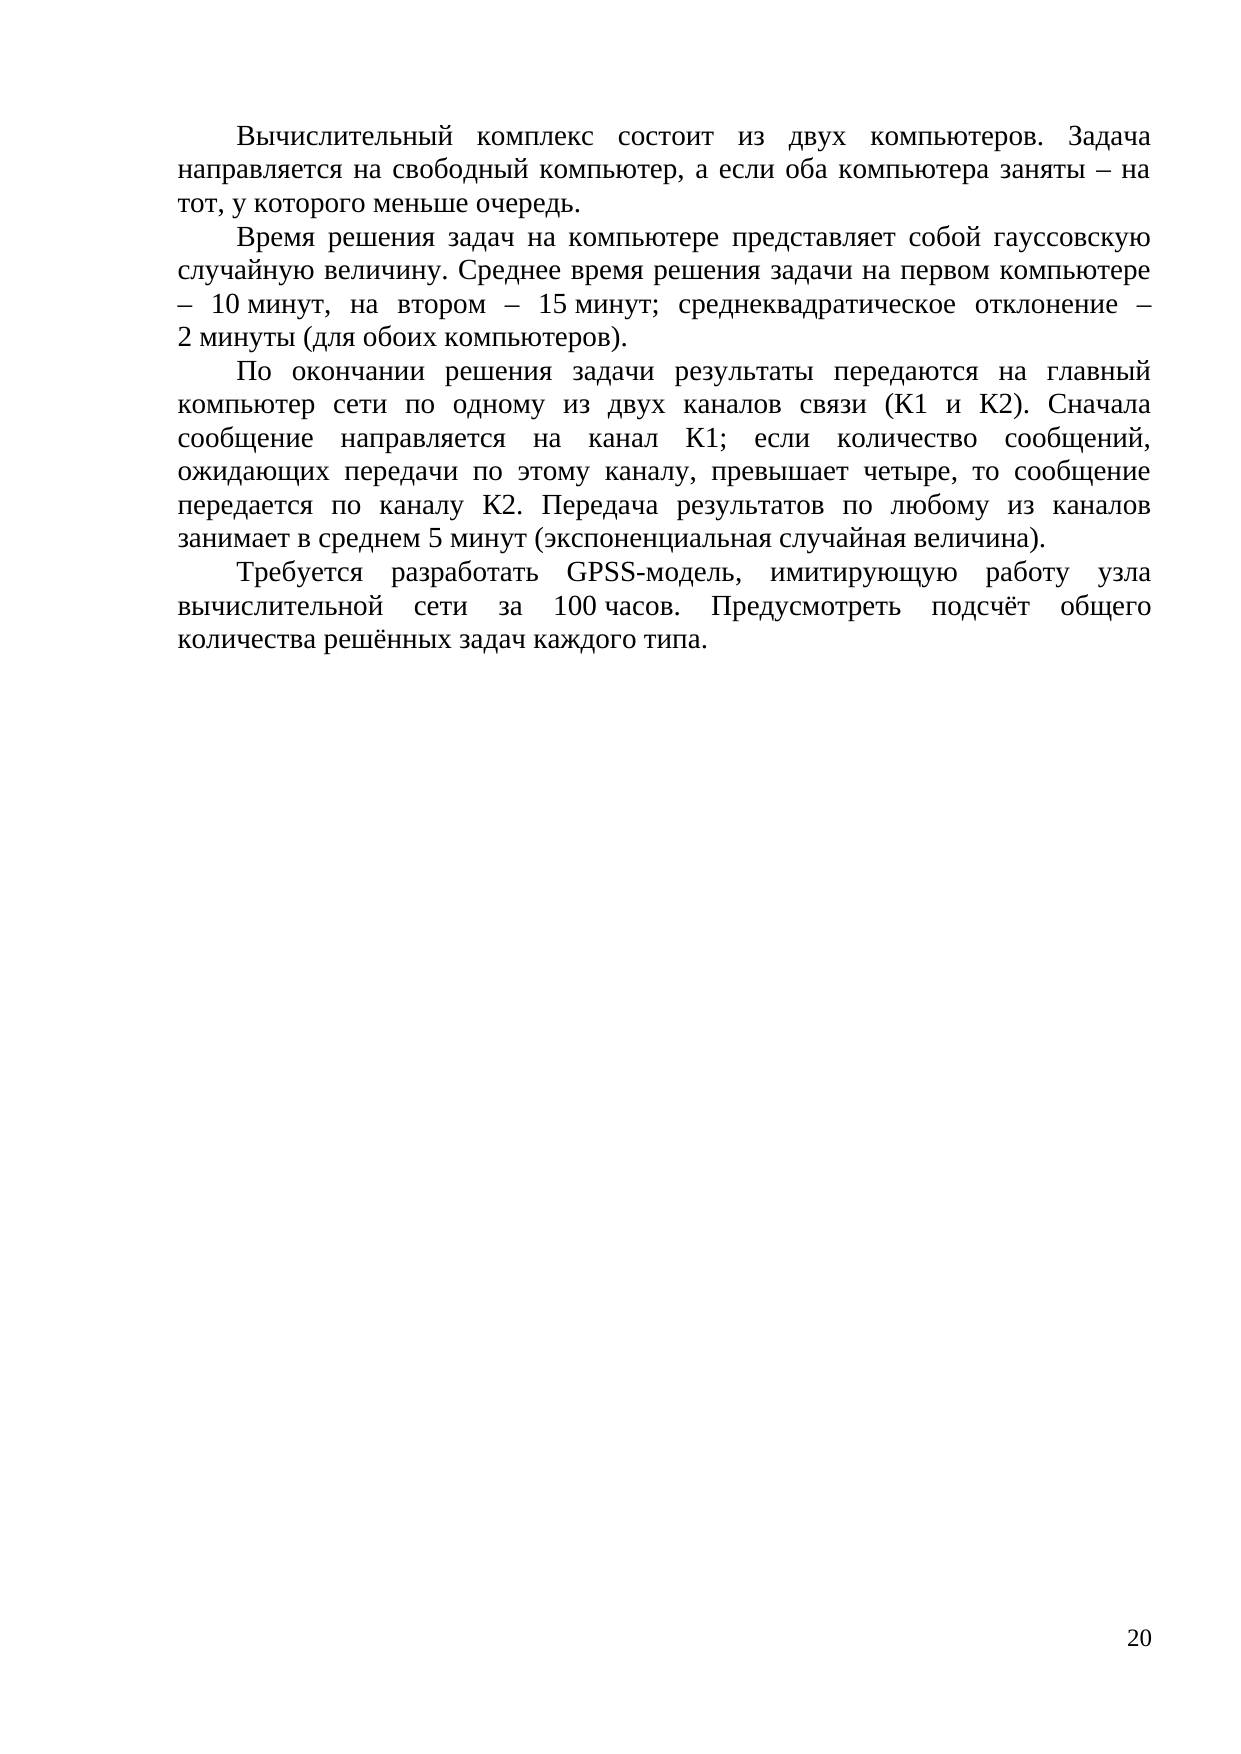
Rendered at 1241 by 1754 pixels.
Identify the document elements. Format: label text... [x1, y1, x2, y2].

text Время решения задач на компьютере представляет собой гауссовскую случайную величину. Среднее время решения задачи на первом компьютере – 10 минут, на втором – 15 минут; среднеквадратическое отклонение – 2 минуты (для обоих компьютеров). [177, 219, 1152, 353]
text По окончании решения задачи результаты передаются на главный компьютер сети по одному из двух каналов связи (К1 и К2). Сначала сообщение направляется на канал К1; если количество сообщений, ожидающих передачи по этому каналу, превышает четыре, то сообщение передается по каналу К2. Передача результатов по любому из каналов занимает в среднем 5 минут (экспоненциальная случайная величина). [177, 353, 1152, 554]
text Вычислительный комплекс состоит из двух компьютеров. Задача направляется на свободный компьютер, а если оба компьютера заняты – на тот, у которого меньше очередь. [177, 118, 1152, 219]
text Требуется разработать GPSS-модель, имитирующую работу узла вычислительной сети за 100 часов. Предусмотреть подсчёт общего количества решённых задач каждого типа. [177, 554, 1152, 655]
